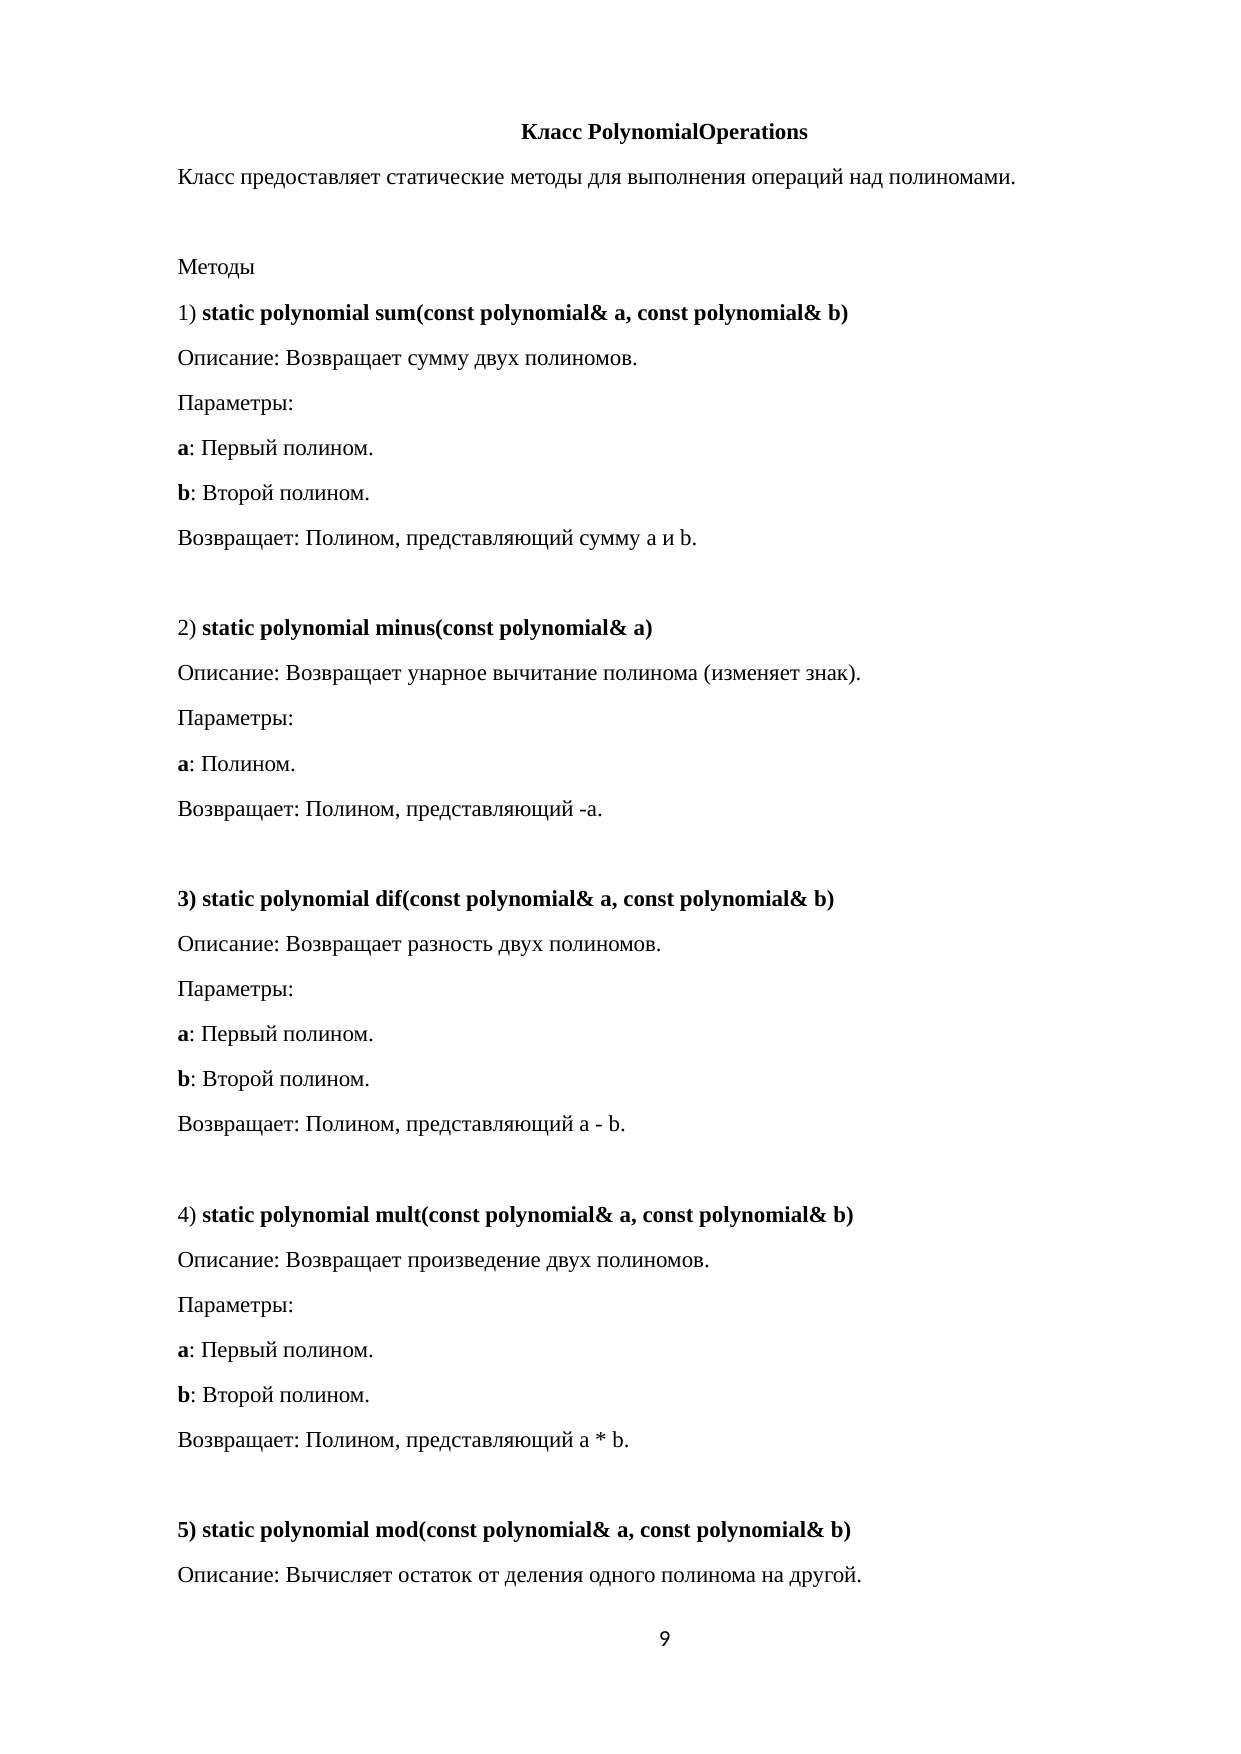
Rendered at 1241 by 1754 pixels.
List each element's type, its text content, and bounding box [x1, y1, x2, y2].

list Класс PolynomialOperations [177, 118, 1152, 144]
list static polynomial minus(const polynomial& a) [177, 614, 1152, 641]
list a: Полином. [177, 749, 1152, 776]
list Описание: Возвращает унарное вычитание полинома (изменяет знак). [177, 659, 1152, 686]
list b: Второй полином. [177, 479, 1152, 505]
list Методы [177, 253, 1152, 280]
list static polynomial mod(const polynomial& a, const polynomial& b) [177, 1516, 1152, 1543]
list Параметры: [177, 389, 1152, 415]
list a: Первый полином. [177, 434, 1152, 460]
list Параметры: [177, 704, 1152, 731]
list static polynomial dif(const polynomial& a, const polynomial& b) [177, 885, 1152, 911]
list Описание: Возвращает разность двух полиномов. [177, 930, 1152, 956]
list static polynomial sum(const polynomial& a, const polynomial& b) [177, 298, 1152, 325]
list Возвращает: Полином, представляющий a * b. [177, 1426, 1152, 1452]
list Класс предоставляет статические методы для выполнения операций над полиномами. [177, 163, 1152, 189]
list Возвращает: Полином, представляющий -a. [177, 795, 1152, 821]
list Описание: Возвращает сумму двух полиномов. [177, 344, 1152, 370]
list Описание: Возвращает произведение двух полиномов. [177, 1246, 1152, 1272]
list Описание: Вычисляет остаток от деления одного полинома на другой. [177, 1561, 1152, 1588]
list Параметры: [177, 1291, 1152, 1317]
list b: Второй полином. [177, 1381, 1152, 1407]
list b: Второй полином. [177, 1065, 1152, 1092]
list Возвращает: Полином, представляющий a - b. [177, 1110, 1152, 1137]
list Параметры: [177, 975, 1152, 1001]
list static polynomial mult(const polynomial& a, const polynomial& b) [177, 1201, 1152, 1227]
list Возвращает: Полином, представляющий сумму a и b. [177, 524, 1152, 550]
list a: Первый полином. [177, 1020, 1152, 1047]
list a: Первый полином. [177, 1336, 1152, 1362]
